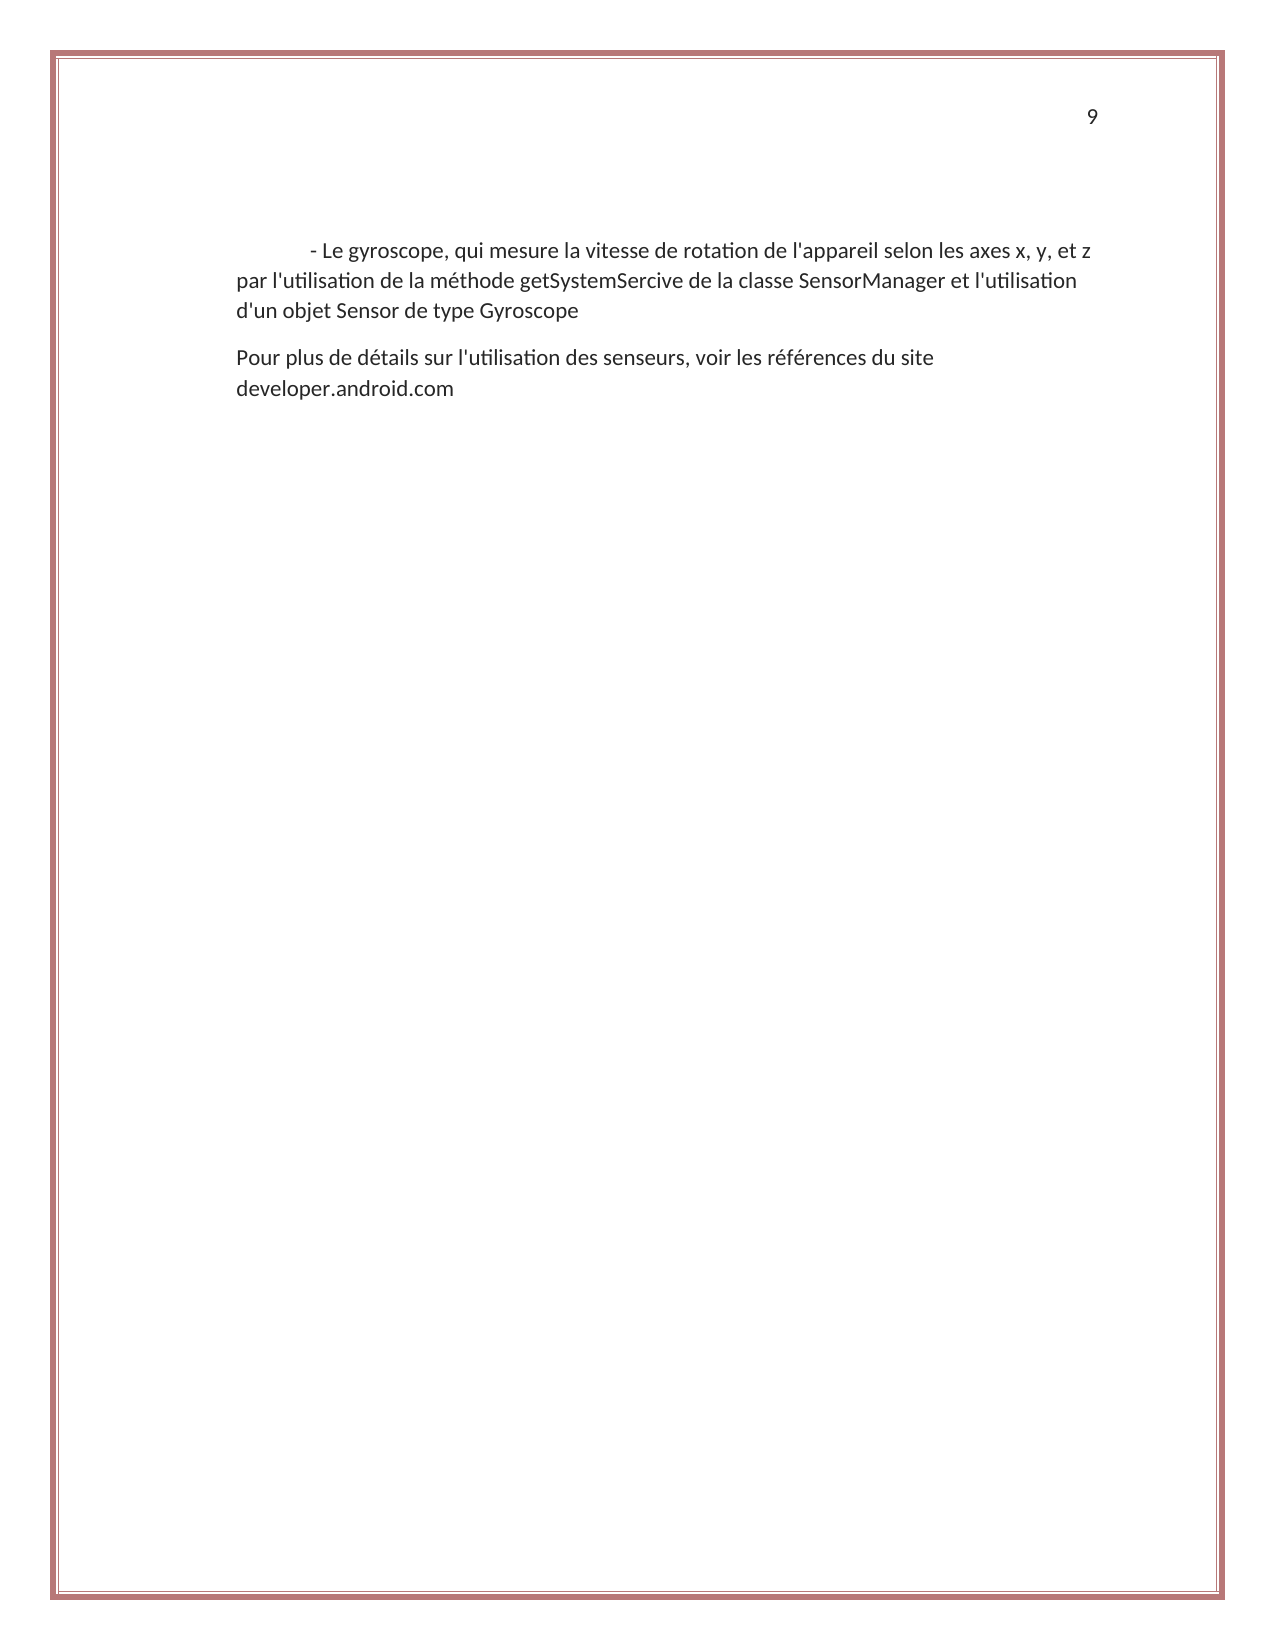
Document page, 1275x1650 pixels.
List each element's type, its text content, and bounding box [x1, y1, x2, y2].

text - Le gyroscope, qui mesure la vitesse de rotation de l'appareil selon les axes x, y, et z par l'utilisation de la méthode getSystemSercive de la classe SensorManager et l'utilisation d'un objet Sensor de type Gyroscope [236, 236, 1098, 325]
text Pour plus de détails sur l'utilisation des senseurs, voir les références du site developer.android.com [236, 343, 1098, 402]
